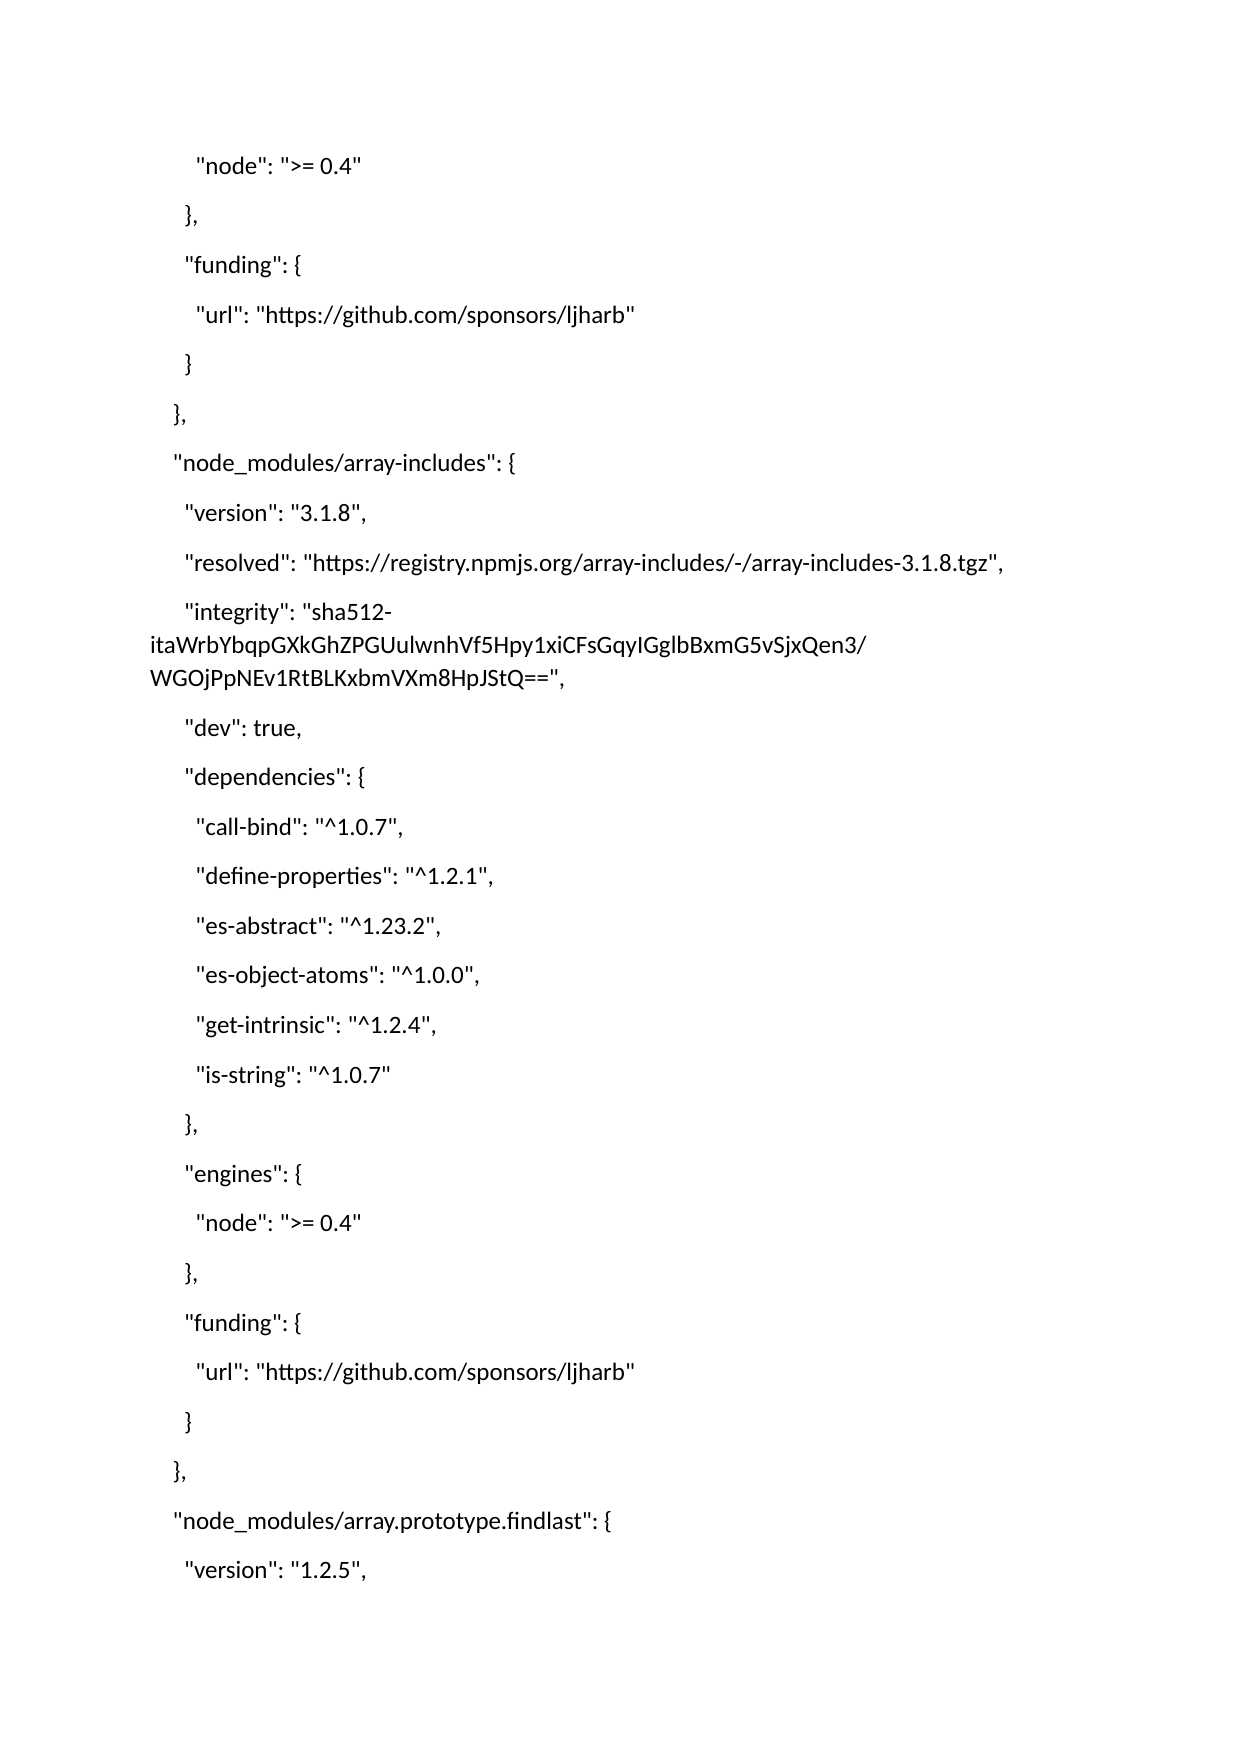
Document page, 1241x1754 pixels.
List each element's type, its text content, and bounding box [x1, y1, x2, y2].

text "node": ">= 0.4" [150, 1207, 1090, 1238]
text }, [150, 199, 1090, 230]
text "get-intrinsic": "^1.2.4", [150, 1009, 1090, 1040]
text }, [150, 1257, 1090, 1288]
text "dev": true, [150, 712, 1090, 742]
text "node_modules/array-includes": { [150, 447, 1090, 478]
text "es-abstract": "^1.23.2", [150, 910, 1090, 941]
text "dependencies": { [150, 761, 1090, 792]
text }, [150, 1455, 1090, 1486]
text "version": "3.1.8", [150, 497, 1090, 528]
text "resolved": "https://registry.npmjs.org/array-includes/-/array-includes-3.1.8.tgz", [150, 547, 1090, 577]
text "url": "https://github.com/sponsors/ljharb" [150, 1356, 1090, 1387]
text } [150, 348, 1090, 379]
text "is-string": "^1.0.7" [150, 1059, 1090, 1089]
text } [150, 1406, 1090, 1436]
text "define-properties": "^1.2.1", [150, 860, 1090, 891]
text "engines": { [150, 1158, 1090, 1188]
text }, [150, 1108, 1090, 1139]
text }, [150, 398, 1090, 428]
text "node": ">= 0.4" [150, 150, 1090, 181]
text "call-bind": "^1.0.7", [150, 811, 1090, 841]
text "es-object-atoms": "^1.0.0", [150, 959, 1090, 990]
text "funding": { [150, 249, 1090, 280]
text "url": "https://github.com/sponsors/ljharb" [150, 299, 1090, 329]
text "node_modules/array.prototype.findlast": { [150, 1505, 1090, 1536]
text "version": "1.2.5", [150, 1554, 1090, 1585]
text "integrity": "sha512-itaWrbYbqpGXkGhZPGUulwnhVf5Hpy1xiCFsGqyIGglbBxmG5vSjxQen3/WGOjPpNEv1RtBLKxbmVXm8HpJStQ==", [150, 596, 1090, 693]
text "funding": { [150, 1307, 1090, 1337]
